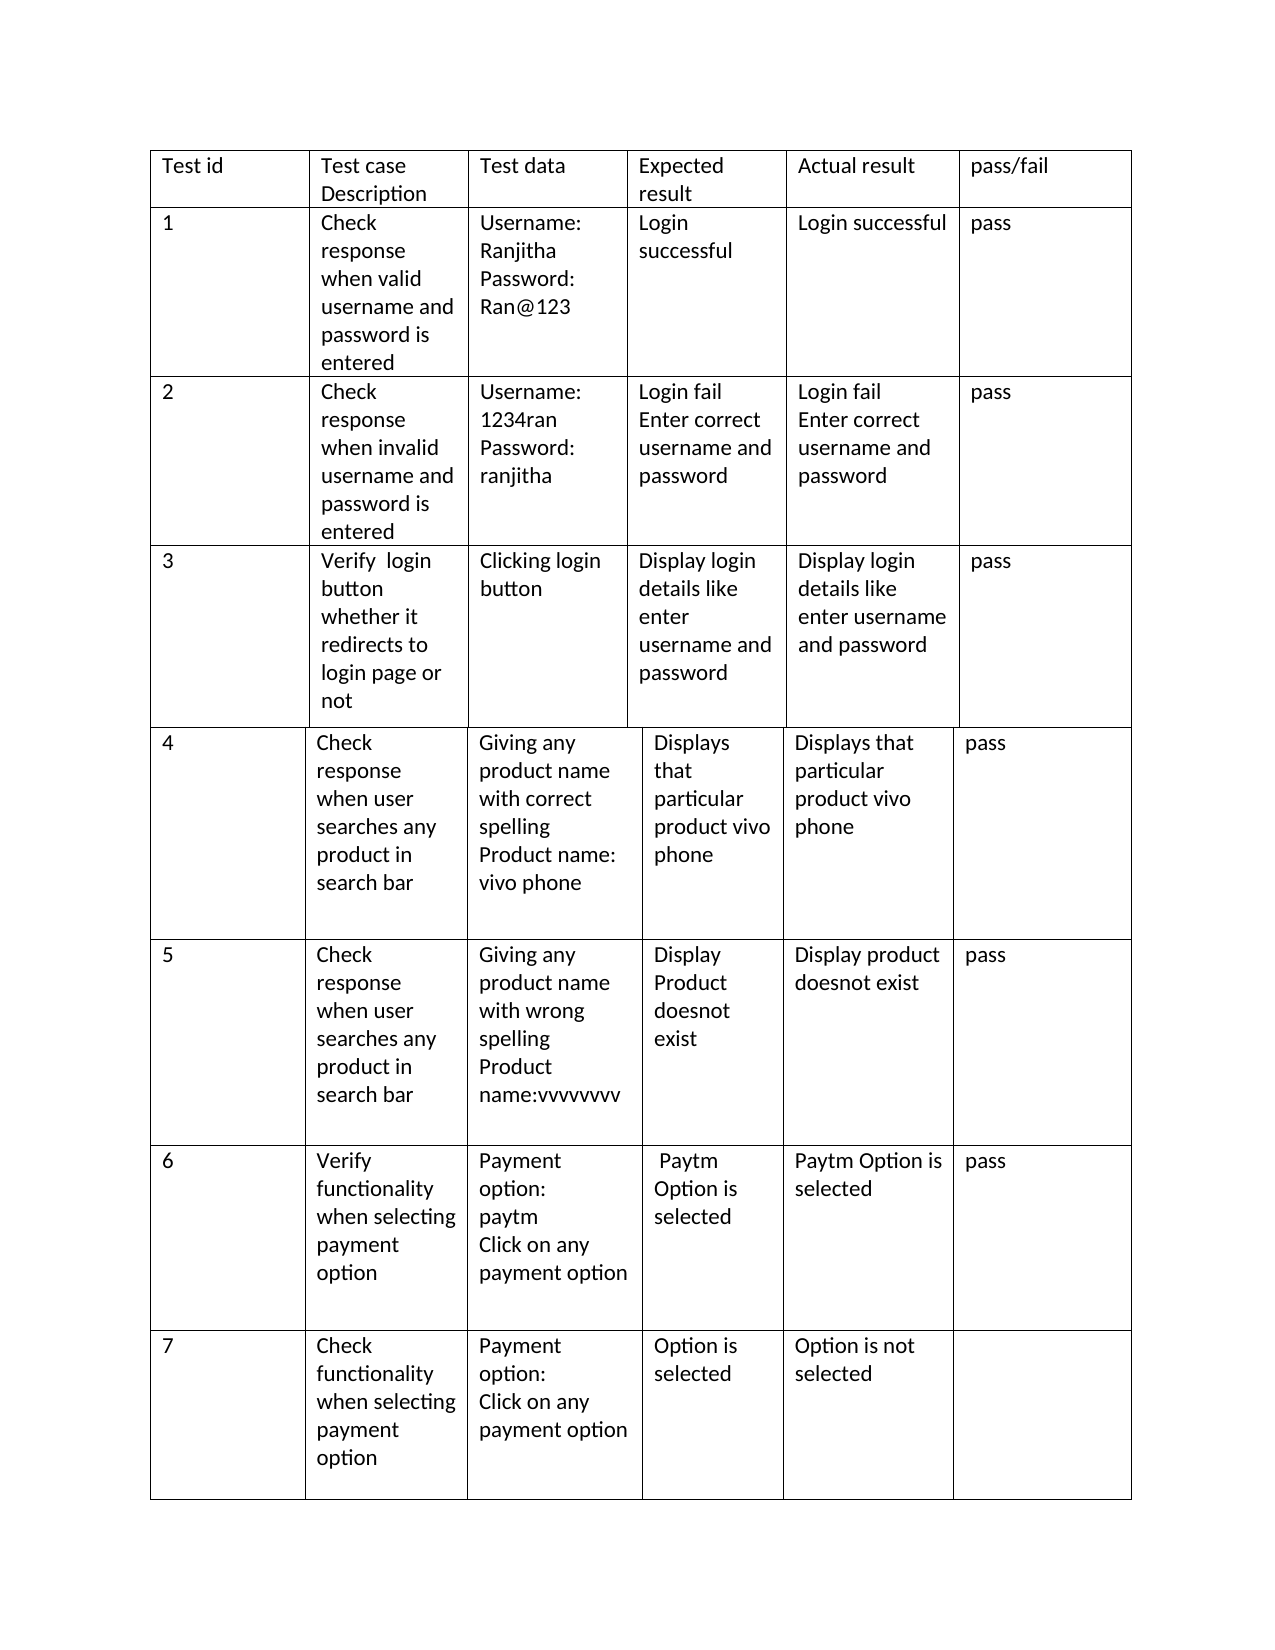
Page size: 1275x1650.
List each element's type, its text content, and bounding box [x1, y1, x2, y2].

table_cell Payment option: Click on any payment option [468, 1331, 642, 1499]
table_cell [954, 1331, 1131, 1499]
table_cell Check response when valid username and password is entered [310, 208, 468, 376]
table_cell 6 [151, 1146, 305, 1330]
table_cell Login successful [628, 208, 786, 376]
table_cell Verify functionality when selecting payment option [306, 1146, 467, 1330]
table_cell Login successful [787, 208, 959, 376]
table_cell 7 [151, 1331, 305, 1499]
table_cell Giving any product name with wrong spelling Product name:vvvvvvvv [468, 940, 642, 1145]
table_cell Check functionality when selecting payment option [306, 1331, 467, 1499]
table_cell Verify login button whether it redirects to login page or not [310, 546, 468, 727]
table_header pass/fail [960, 151, 1131, 207]
table_cell pass [954, 940, 1131, 1145]
table_cell Display login details like enter username and password [628, 546, 786, 727]
table_cell Login fail Enter correct username and password [628, 377, 786, 545]
table_cell Option is not selected [784, 1331, 953, 1499]
table_header Displays that particular product vivo phone [784, 728, 953, 939]
table_cell Paytm Option is selected [643, 1146, 783, 1330]
table_cell Check response when invalid username and password is entered [310, 377, 468, 545]
table_cell Login fail Enter correct username and password [787, 377, 959, 545]
table_header pass [954, 728, 1131, 939]
table_header Expected result [628, 151, 786, 207]
table_cell Display login details like enter username and password [787, 546, 959, 727]
table_header Displays that particular product vivo phone [643, 728, 783, 939]
table_cell 5 [151, 940, 305, 1145]
table_cell Display product doesnot exist [784, 940, 953, 1145]
table_cell Paytm Option is selected [784, 1146, 953, 1330]
table_header Check response when user searches any product in search bar [306, 728, 467, 939]
table_cell Display Product doesnot exist [643, 940, 783, 1145]
table_header Actual result [787, 151, 959, 207]
table_cell 1 [151, 208, 309, 376]
table_cell Check response when user searches any product in search bar [306, 940, 467, 1145]
table_cell Username: 1234ran Password: ranjitha [469, 377, 627, 545]
table_cell Option is selected [643, 1331, 783, 1499]
table_cell pass [960, 377, 1131, 545]
table_cell pass [960, 546, 1131, 727]
table_cell Payment option: paytm Click on any payment option [468, 1146, 642, 1330]
table_cell 2 [151, 377, 309, 545]
table_cell pass [960, 208, 1131, 376]
table_header Giving any product name with correct spelling Product name: vivo phone [468, 728, 642, 939]
table_header 4 [151, 728, 305, 939]
table_header Test data [469, 151, 627, 207]
table_cell Username: Ranjitha Password: Ran@123 [469, 208, 627, 376]
table_cell pass [954, 1146, 1131, 1330]
table_cell 3 [151, 546, 309, 727]
table_header Test id [151, 151, 309, 207]
table_header Test case Description [310, 151, 468, 207]
table_cell Clicking login button [469, 546, 627, 727]
